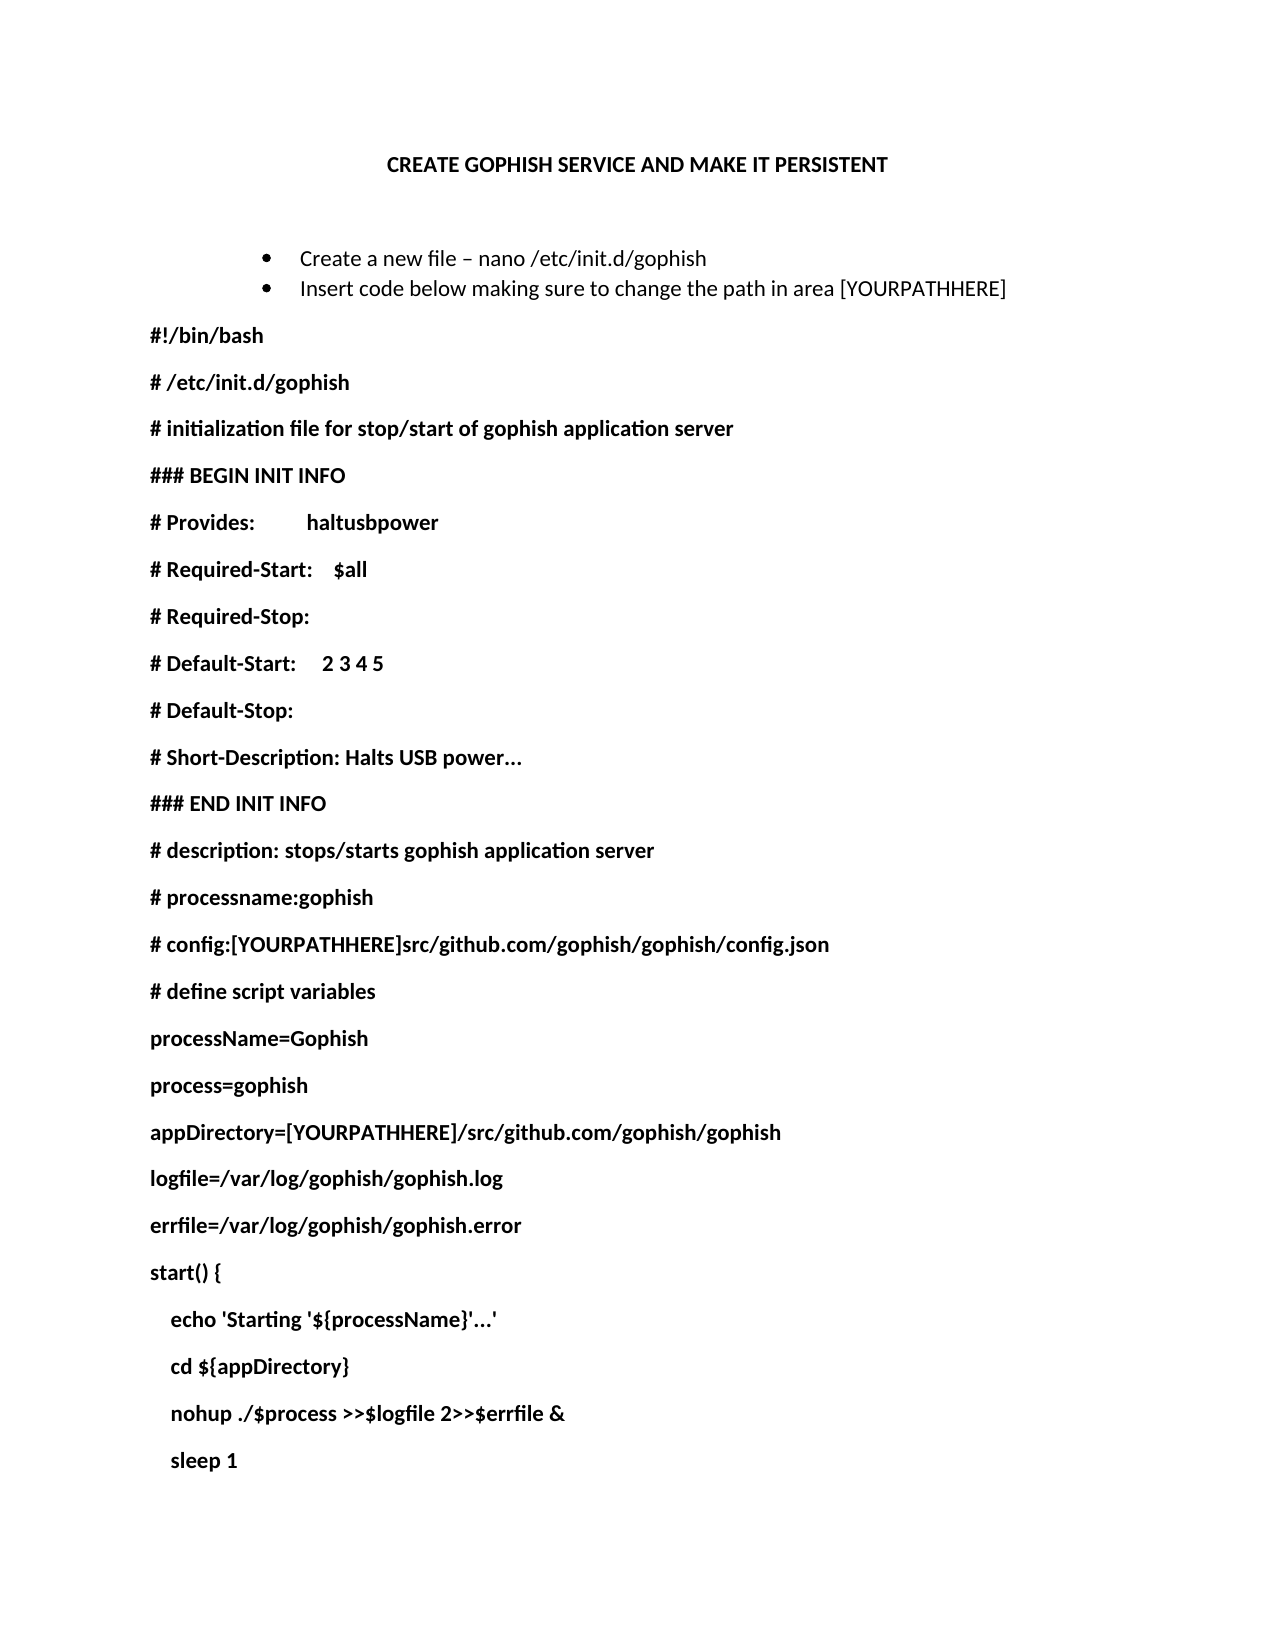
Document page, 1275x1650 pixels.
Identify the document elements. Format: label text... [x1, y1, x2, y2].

text process=gophish [150, 1071, 1125, 1099]
text # config:[YOURPATHHERE]src/github.com/gophish/gophish/config.json [150, 930, 1125, 958]
text # Default-Stop: [150, 696, 1125, 724]
text # Required-Start: $all [150, 555, 1125, 583]
list Insert code below making sure to change the path in area [YOURPATHHERE] [262, 274, 1125, 302]
text cd ${appDirectory} [150, 1352, 1125, 1380]
text # Short-Description: Halts USB power... [150, 743, 1125, 771]
text CREATE GOPHISH SERVICE AND MAKE IT PERSISTENT [150, 150, 1125, 178]
text sleep 1 [150, 1446, 1125, 1474]
text errfile=/var/log/gophish/gophish.error [150, 1211, 1125, 1239]
text #!/bin/bash [150, 321, 1125, 349]
list Create a new file – nano /etc/init.d/gophish [262, 244, 1125, 272]
text logfile=/var/log/gophish/gophish.log [150, 1164, 1125, 1193]
text ### END INIT INFO [150, 789, 1125, 818]
text # define script variables [150, 977, 1125, 1005]
text # Required-Stop: [150, 602, 1125, 630]
text # initialization file for stop/start of gophish application server [150, 414, 1125, 443]
text echo 'Starting '${processName}'...' [150, 1305, 1125, 1333]
text # description: stops/starts gophish application server [150, 836, 1125, 864]
text appDirectory=[YOURPATHHERE]/src/github.com/gophish/gophish [150, 1118, 1125, 1146]
text ### BEGIN INIT INFO [150, 461, 1125, 489]
text start() { [150, 1258, 1125, 1286]
text # Default-Start: 2 3 4 5 [150, 649, 1125, 677]
text nohup ./$process >>$logfile 2>>$errfile & [150, 1399, 1125, 1427]
text processName=Gophish [150, 1024, 1125, 1052]
text # processname:gophish [150, 883, 1125, 911]
text # Provides: haltusbpower [150, 508, 1125, 536]
text # /etc/init.d/gophish [150, 368, 1125, 396]
